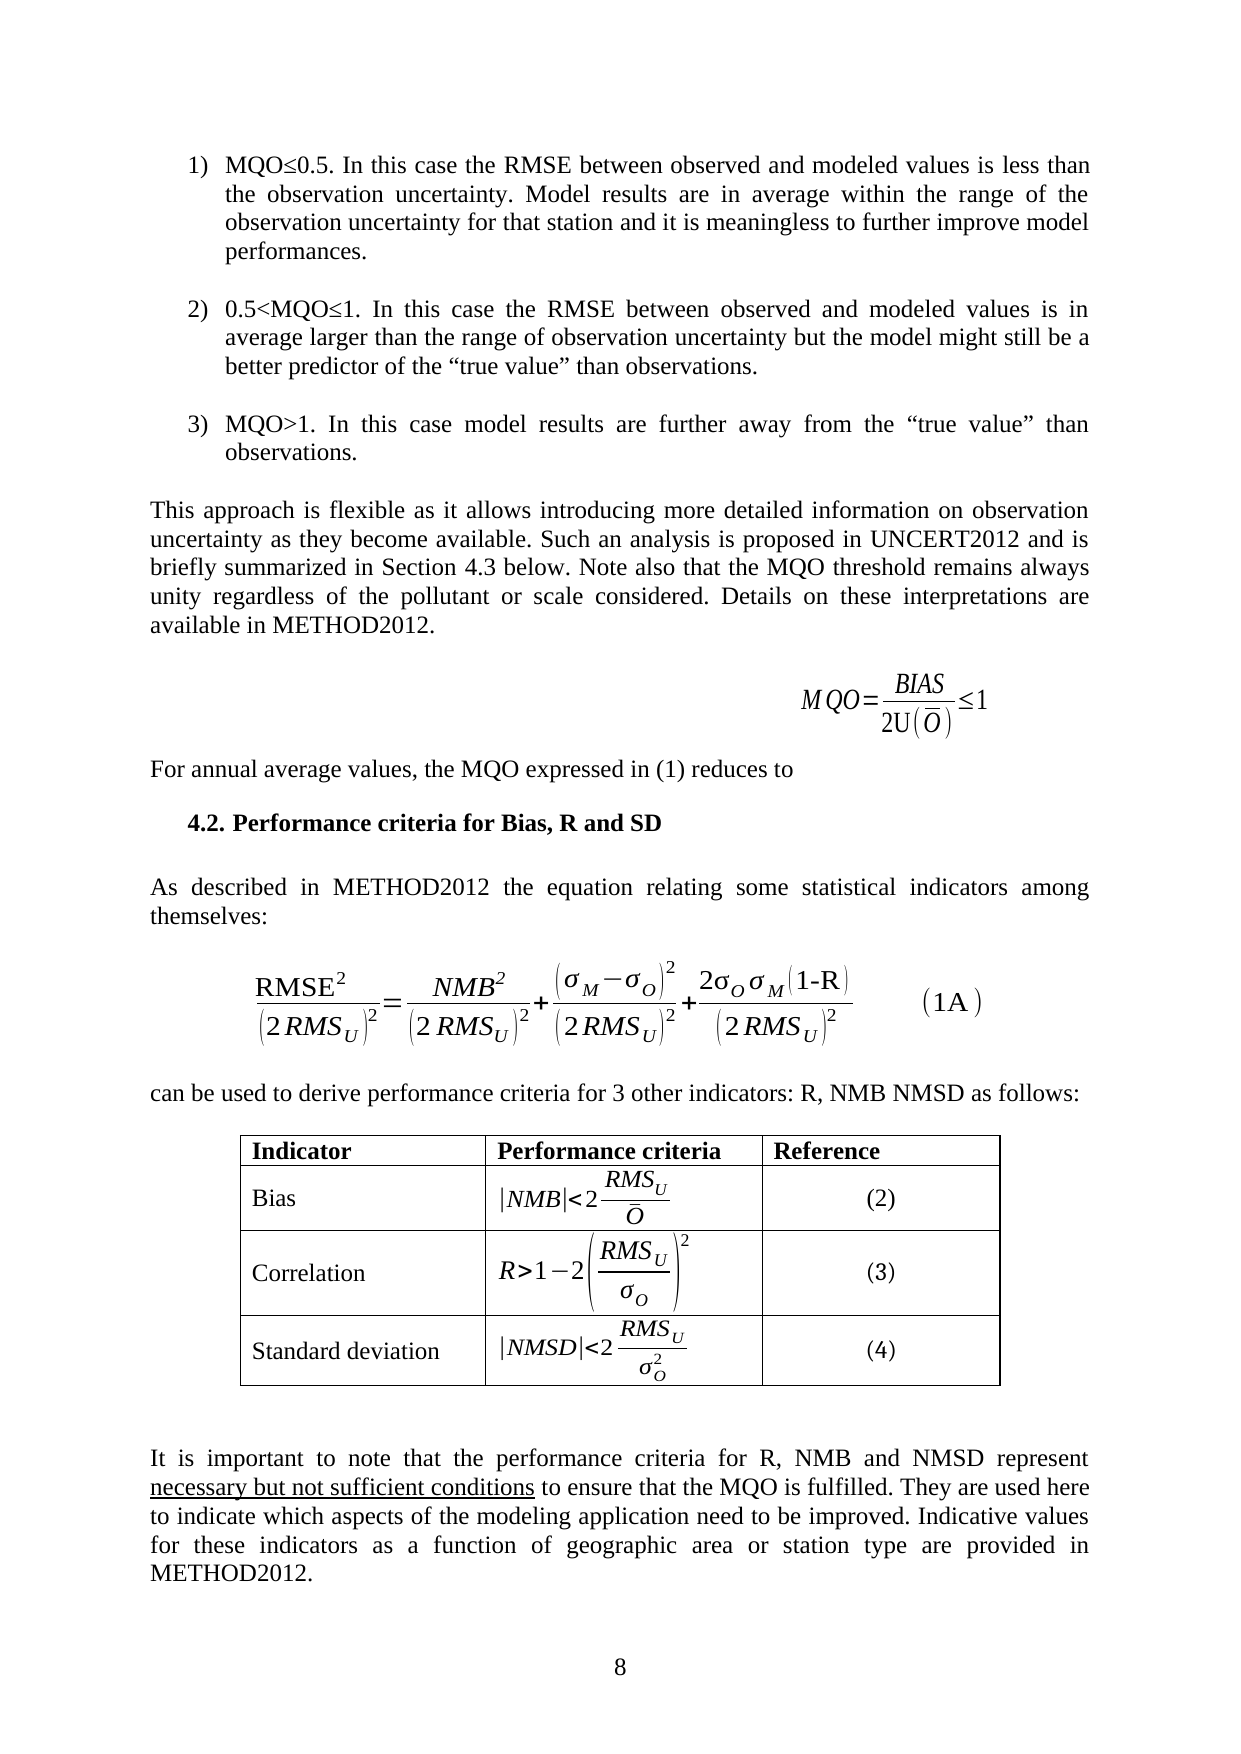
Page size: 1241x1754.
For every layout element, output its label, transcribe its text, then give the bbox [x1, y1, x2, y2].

table_cell (4) [763, 1316, 999, 1385]
table_header Indicator [241, 1136, 485, 1165]
list 0.5<MQO≤1. In this case the RMSE between observed and modeled values is in average larger than the range of observation uncertainty but the model might still be a better predictor of the “true value” than observations. [187, 294, 1090, 380]
text It is important to note that the performance criteria for R, NMB and NMSD represent necessary but not sufficient conditions to ensure that the MQO is fulfilled. They are used here to indicate which aspects of the modeling application need to be improved. Indicative values for these indicators as a function of geographic area or station type are provided in METHOD2012. [150, 1443, 1090, 1587]
text For annual average values, the MQO expressed in (1) reduces to [150, 667, 1090, 783]
table_cell Correlation [241, 1231, 485, 1314]
list MQO>1. In this case model results are further away from the “true value” than observations. [187, 409, 1090, 466]
table_cell Standard deviation [241, 1316, 485, 1385]
list MQO≤0.5. In this case the RMSE between observed and modeled values is less than the observation uncertainty. Model results are in average within the range of the observation uncertainty for that station and it is meaningless to further improve model performances. [187, 150, 1090, 265]
text This approach is flexible as it allows introducing more detailed information on observation uncertainty as they become available. Such an analysis is proposed in UNCERT2012 and is briefly summarized in Section 4.3 below. Note also that the MQO threshold remains always unity regardless of the pollutant or scale considered. Details on these interpretations are available in METHOD2012. [150, 495, 1090, 639]
table_cell [486, 1316, 762, 1385]
table_cell (3) [763, 1231, 999, 1314]
text As described in METHOD2012 the equation relating some statistical indicators among themselves: [150, 872, 1090, 929]
table_cell Bias [241, 1166, 485, 1230]
table_cell [486, 1166, 762, 1230]
table_header Reference [763, 1136, 999, 1165]
table_cell (2) [763, 1166, 999, 1230]
text can be used to derive performance criteria for 3 other indicators: R, NMB NMSD as follows: [150, 1078, 1090, 1106]
subtitle Performance criteria for Bias, R and SD [187, 808, 1090, 837]
table_header Performance criteria [486, 1136, 762, 1165]
table_cell [486, 1231, 762, 1314]
